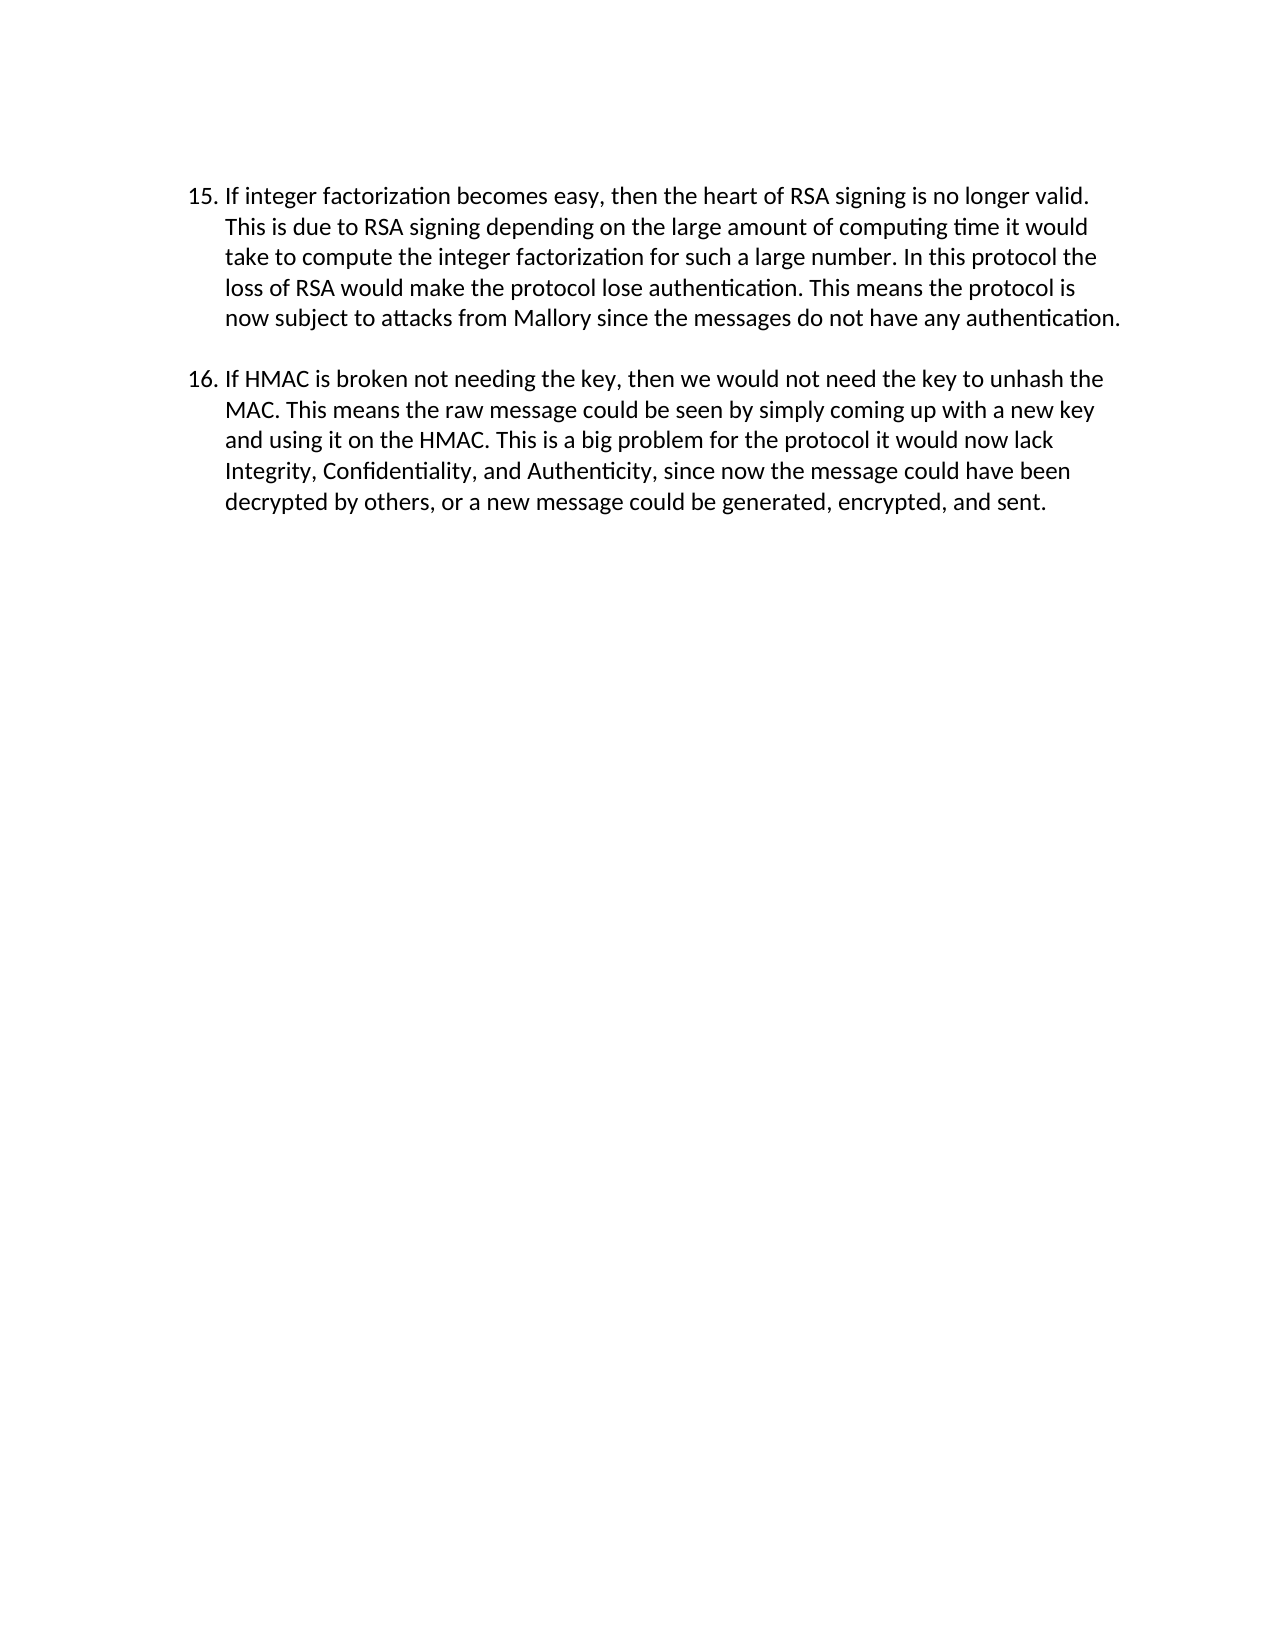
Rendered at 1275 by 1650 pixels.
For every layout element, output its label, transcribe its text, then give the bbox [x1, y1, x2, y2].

list If HMAC is broken not needing the key, then we would not need the key to unhash the MAC. This means the raw message could be seen by simply coming up with a new key and using it on the HMAC. This is a big problem for the protocol it would now lack Integrity, Confidentiality, and Authenticity, since now the message could have been decrypted by others, or a new message could be generated, encrypted, and sent. [187, 364, 1125, 516]
list If integer factorization becomes easy, then the heart of RSA signing is no longer valid. This is due to RSA signing depending on the large amount of computing time it would take to compute the integer factorization for such a large number. In this protocol the loss of RSA would make the protocol lose authentication. This means the protocol is now subject to attacks from Mallory since the messages do not have any authentication. [187, 181, 1125, 333]
